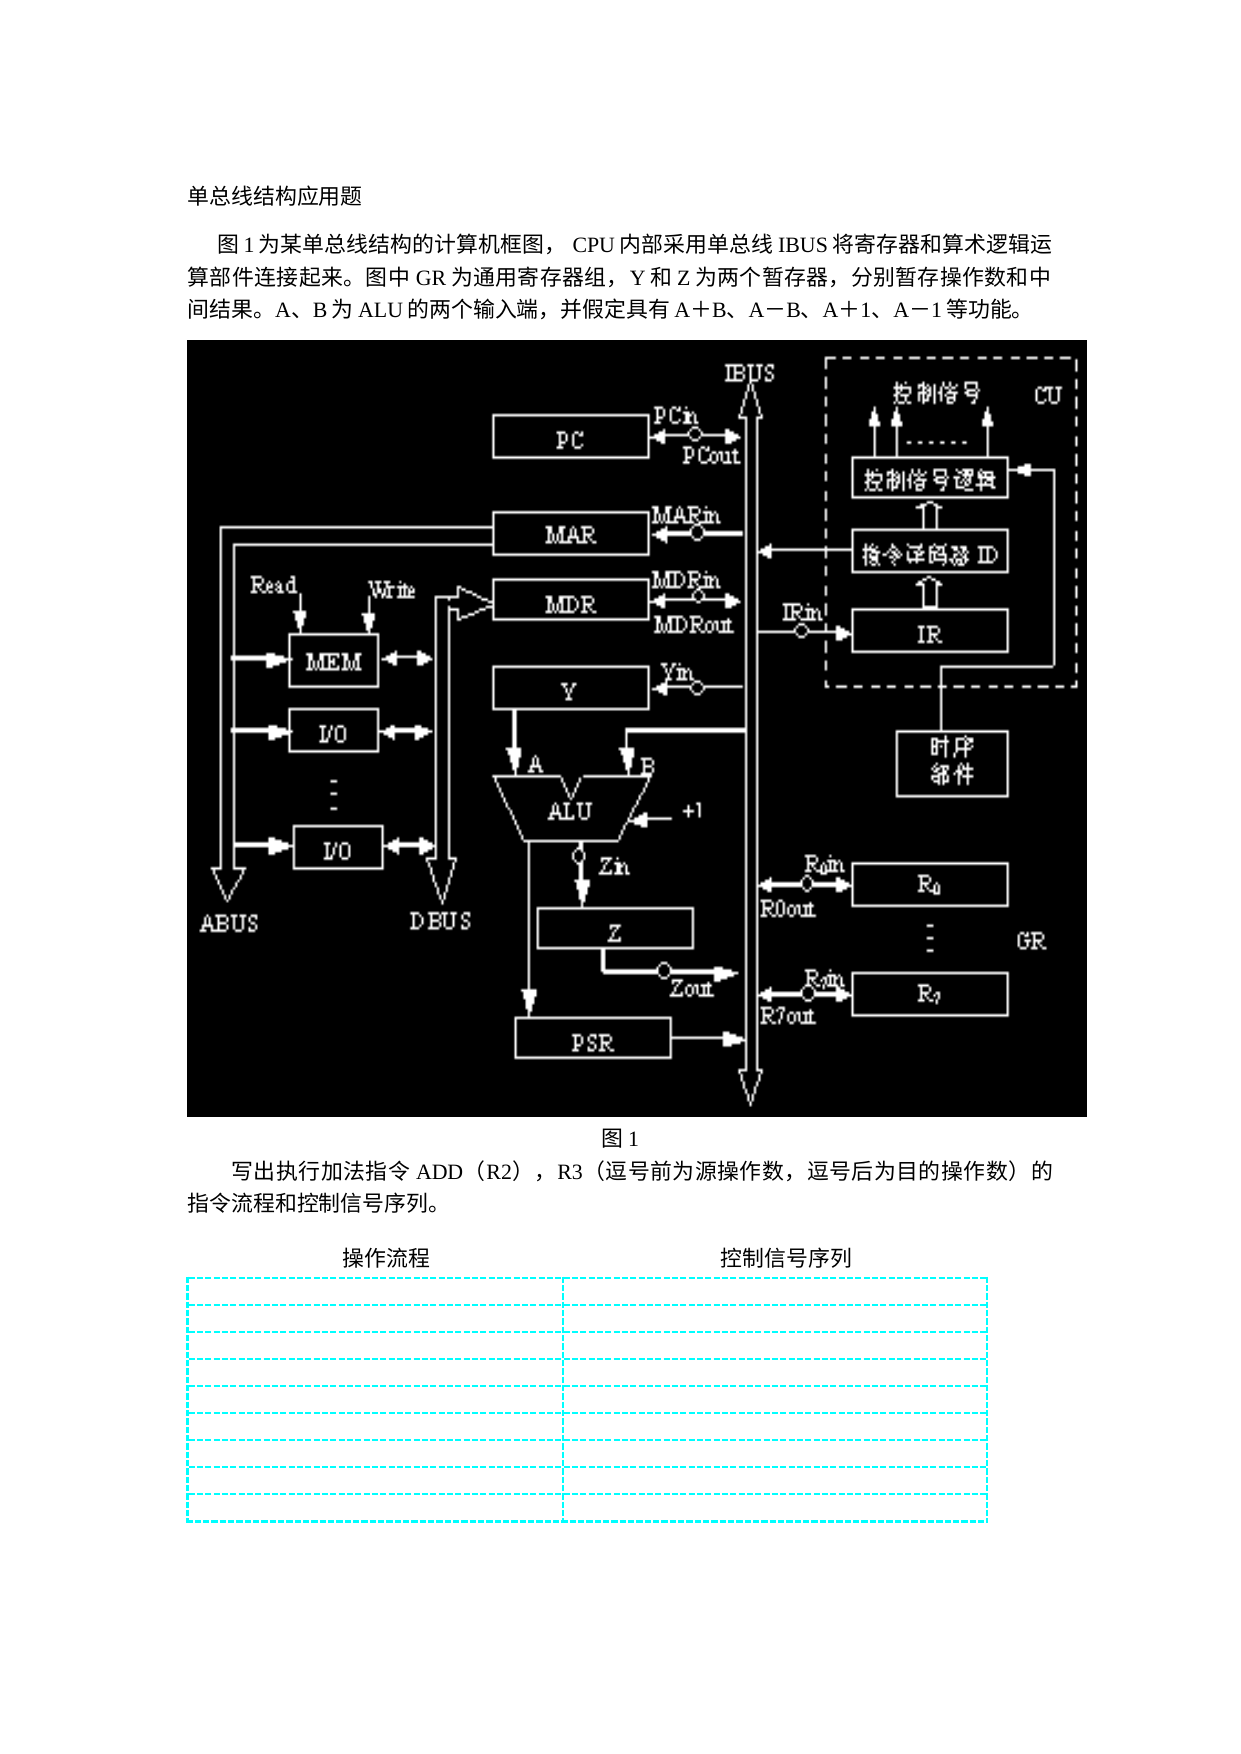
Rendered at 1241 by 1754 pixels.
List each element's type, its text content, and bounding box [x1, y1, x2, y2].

text 写出执行加法指令 ADD（R2），R3（逗号前为源操作数，逗号后为目的操作数）的指令流程和控制信号序列。 [187, 1153, 1053, 1218]
table_cell [563, 1439, 987, 1466]
table_cell [188, 1277, 563, 1304]
text 单总线结构应用题 [187, 178, 1053, 211]
table_cell [563, 1331, 987, 1358]
text 图1 [187, 1121, 1053, 1153]
table_cell [563, 1358, 987, 1385]
table_cell [188, 1412, 563, 1439]
table_header 控制信号序列 [563, 1242, 987, 1277]
table_cell [563, 1277, 987, 1304]
table_cell [188, 1331, 563, 1358]
table_cell [563, 1493, 987, 1520]
table_cell [188, 1466, 563, 1493]
table_cell [188, 1358, 563, 1385]
picture [187, 340, 1087, 1117]
text 图1为某单总线结构的计算机框图， CPU内部采用单总线IBUS将寄存器和算术逻辑运算部件连接起来。图中GR为通用寄存器组，Y和Z为两个暂存器，分别暂存操作数和中间结果。A、B为ALU的两个输入端，并假定具有A＋B、A－B、A＋1、A－1等功能。 [187, 227, 1053, 324]
table_cell [188, 1304, 563, 1331]
table_cell [563, 1412, 987, 1439]
table_cell [563, 1466, 987, 1493]
table_header 操作流程 [188, 1242, 563, 1277]
table_cell [188, 1385, 563, 1412]
table_cell [188, 1493, 563, 1520]
table_cell [563, 1385, 987, 1412]
table_cell [188, 1439, 563, 1466]
table_cell [563, 1304, 987, 1331]
